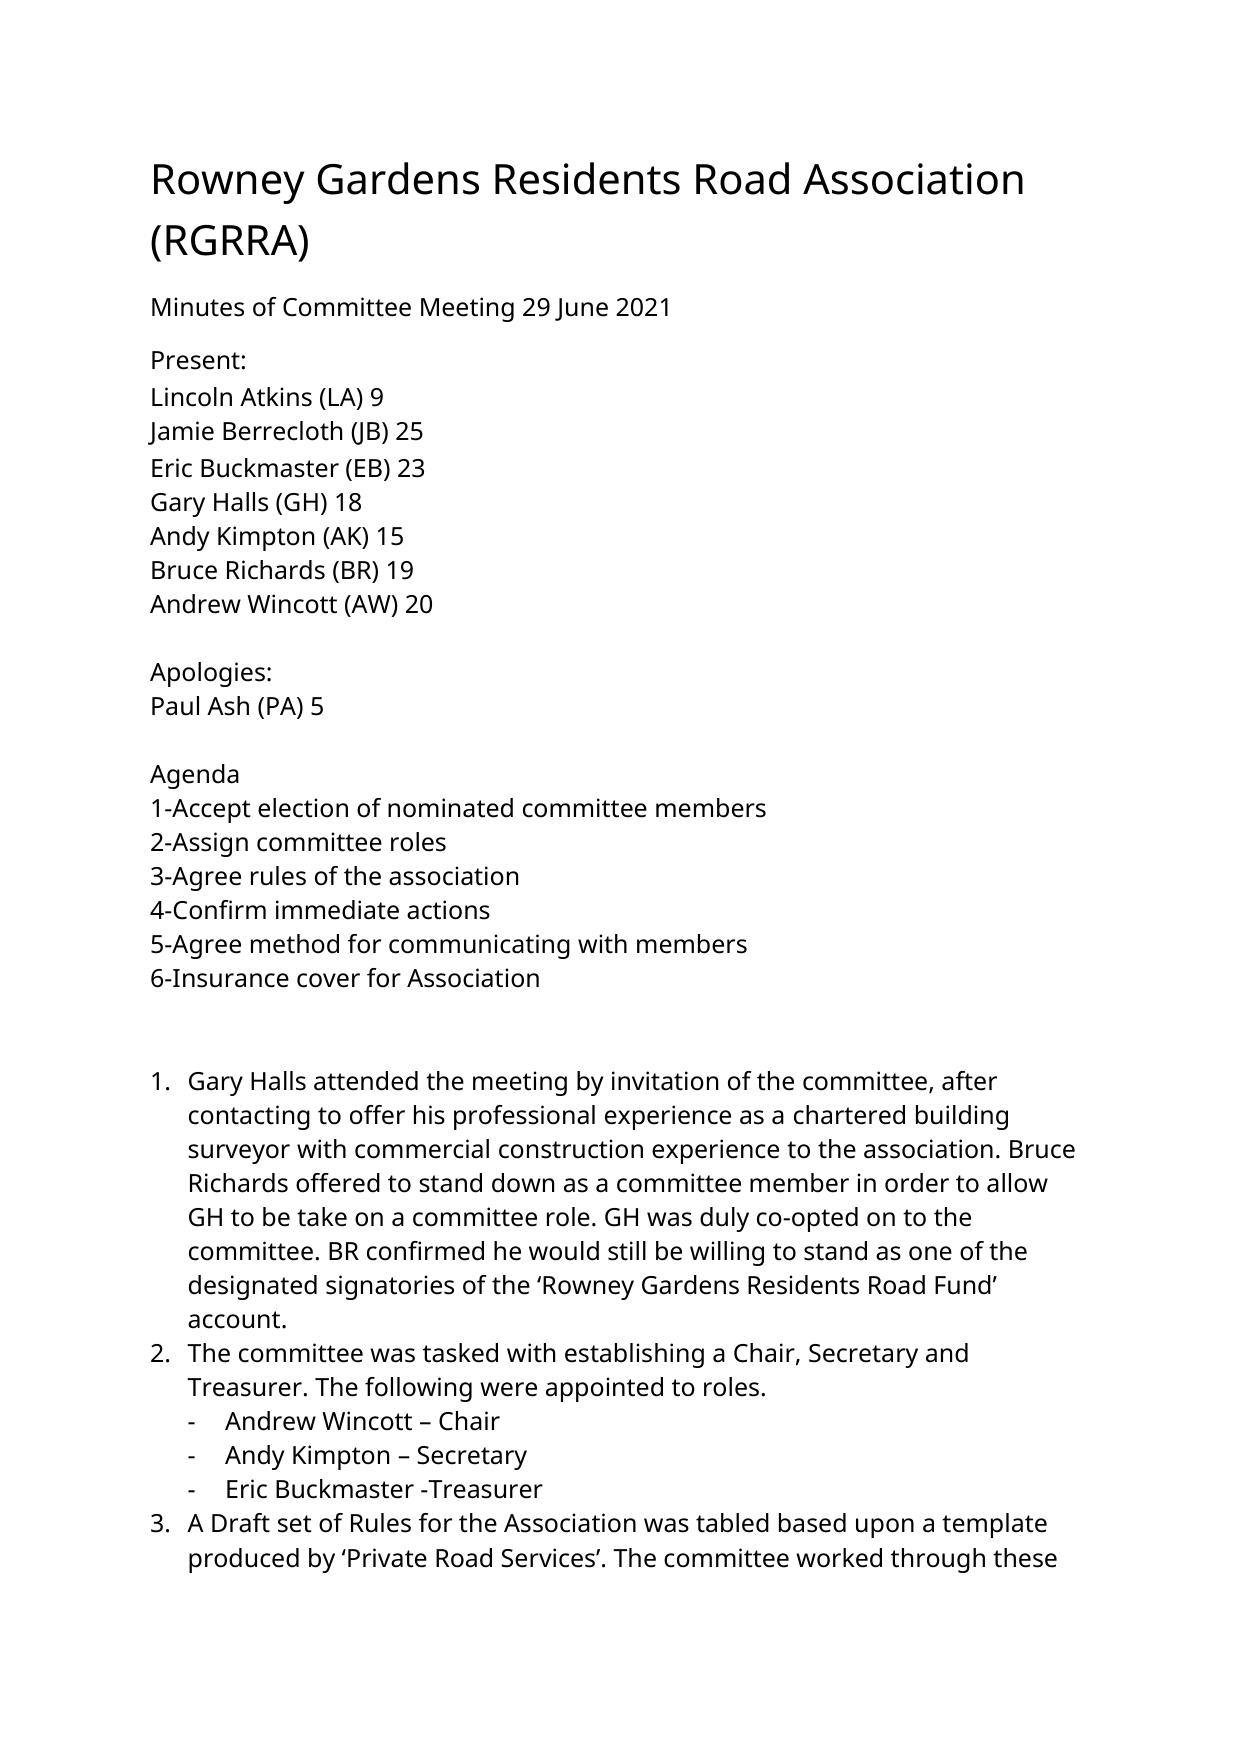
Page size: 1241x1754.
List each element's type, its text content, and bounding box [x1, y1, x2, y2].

text Andy Kimpton (AK) 15 [150, 518, 1090, 552]
text Andrew Wincott (AW) 20 [150, 586, 1090, 621]
text Gary Halls (GH) 18 [150, 484, 1090, 518]
text Eric Buckmaster (EB) 23 [150, 450, 1090, 484]
text 6-Insurance cover for Association [150, 961, 1090, 995]
text 5-Agree method for communicating with members [150, 927, 1090, 961]
text 2-Assign committee roles [150, 825, 1090, 859]
text Agenda [150, 757, 1090, 791]
text Rowney Gardens Residents Road Association (RGRRA) [150, 150, 1090, 268]
text Jamie Berrecloth (JB) 25 [150, 413, 1090, 447]
list The committee was tasked with establishing a Chair, Secretary and Treasurer. The following were appointed to roles. [150, 1336, 1090, 1404]
text Bruce Richards (BR) 19 [150, 552, 1090, 586]
list Andrew Wincott – Chair [187, 1404, 1090, 1438]
text 3-Agree rules of the association [150, 859, 1090, 893]
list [150, 1506, 1090, 1574]
text Present: [150, 343, 1090, 377]
text 1-Accept election of nominated committee members [150, 791, 1090, 825]
text Minutes of Committee Meeting 29 June 2021 [150, 289, 1090, 323]
text 4-Confirm immediate actions [150, 893, 1090, 927]
list Eric Buckmaster -Treasurer [187, 1472, 1090, 1506]
list Andy Kimpton – Secretary [187, 1438, 1090, 1472]
text Paul Ash (PA) 5 [150, 689, 1090, 723]
list Gary Halls attended the meeting by invitation of the committee, after contacting to offer his professional experience as a chartered building surveyor with commercial construction experience to the association. Bruce Richards offered to stand down as a committee member in order to allow GH to be take on a committee role. GH was duly co-opted on to the committee. BR confirmed he would still be willing to stand as one of the designated signatories of the ‘Rowney Gardens Residents Road Fund’ account. [150, 1063, 1090, 1336]
text Lincoln Atkins (LA) 9 [150, 379, 1090, 413]
text Apologies: [150, 654, 1090, 689]
